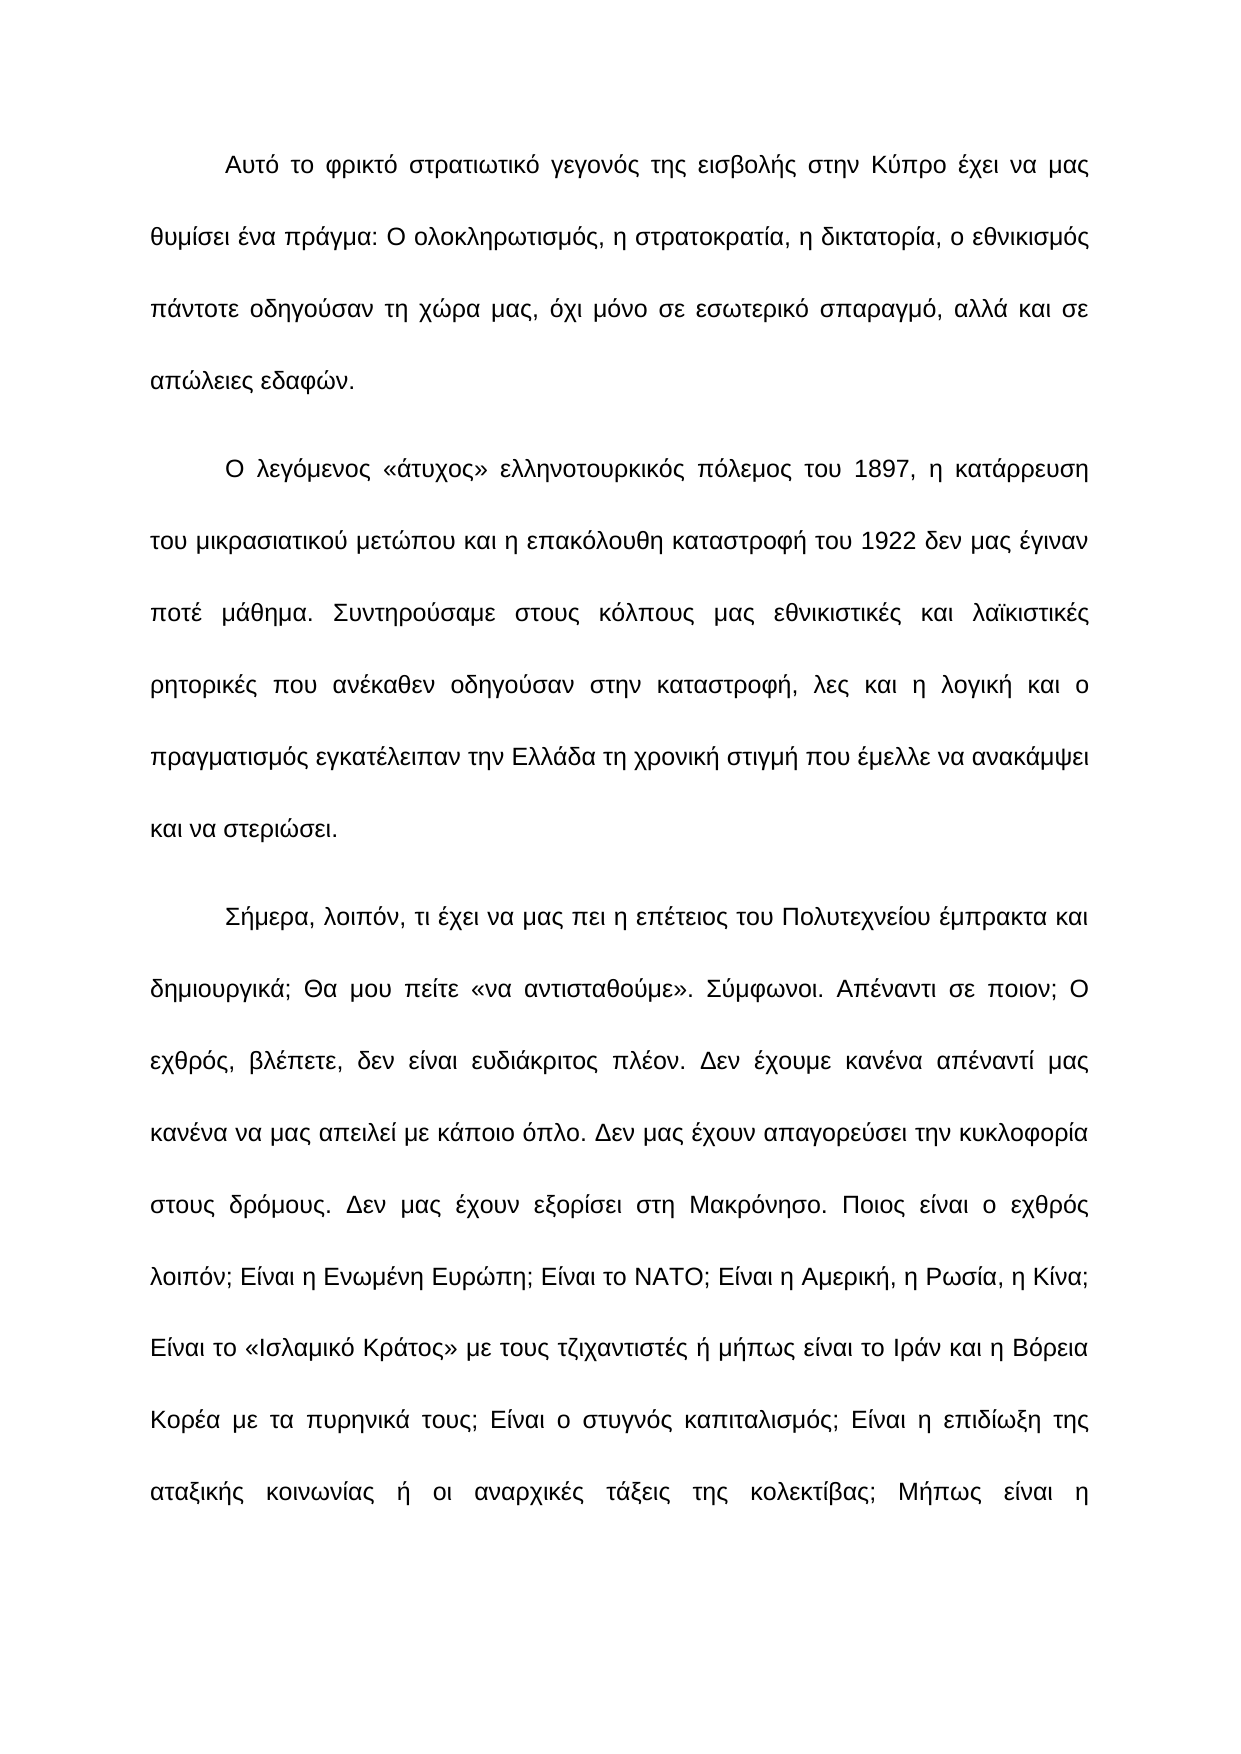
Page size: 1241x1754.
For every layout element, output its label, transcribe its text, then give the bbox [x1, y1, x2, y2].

text Αυτό το φρικτό στρατιωτικό γεγονός της εισβολής στην Κύπρο έχει να μας θυμίσει ένα πράγμα: Ο ολοκληρωτισμός, η στρατοκρατία, η δικτατορία, ο εθνικισμός πάντοτε οδηγούσαν τη χώρα μας, όχι μόνο σε εσωτερικό σπαραγμό, αλλά και σε απώλειες εδαφών. [150, 150, 1090, 394]
text Ο λεγόμενος «άτυχος» ελληνοτουρκικός πόλεμος του 1897, η κατάρρευση του μικρασιατικού μετώπου και η επακόλουθη καταστροφή του 1922 δεν μας έγιναν ποτέ μάθημα. Συντηρούσαμε στους κόλπους μας εθνικιστικές και λαϊκιστικές ρητορικές που ανέκαθεν οδηγούσαν στην καταστροφή, λες και η λογική και ο πραγματισμός εγκατέλειπαν την Ελλάδα τη χρονική στιγμή που έμελλε να ανακάμψει και να στεριώσει. [150, 454, 1090, 842]
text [150, 902, 1090, 1506]
